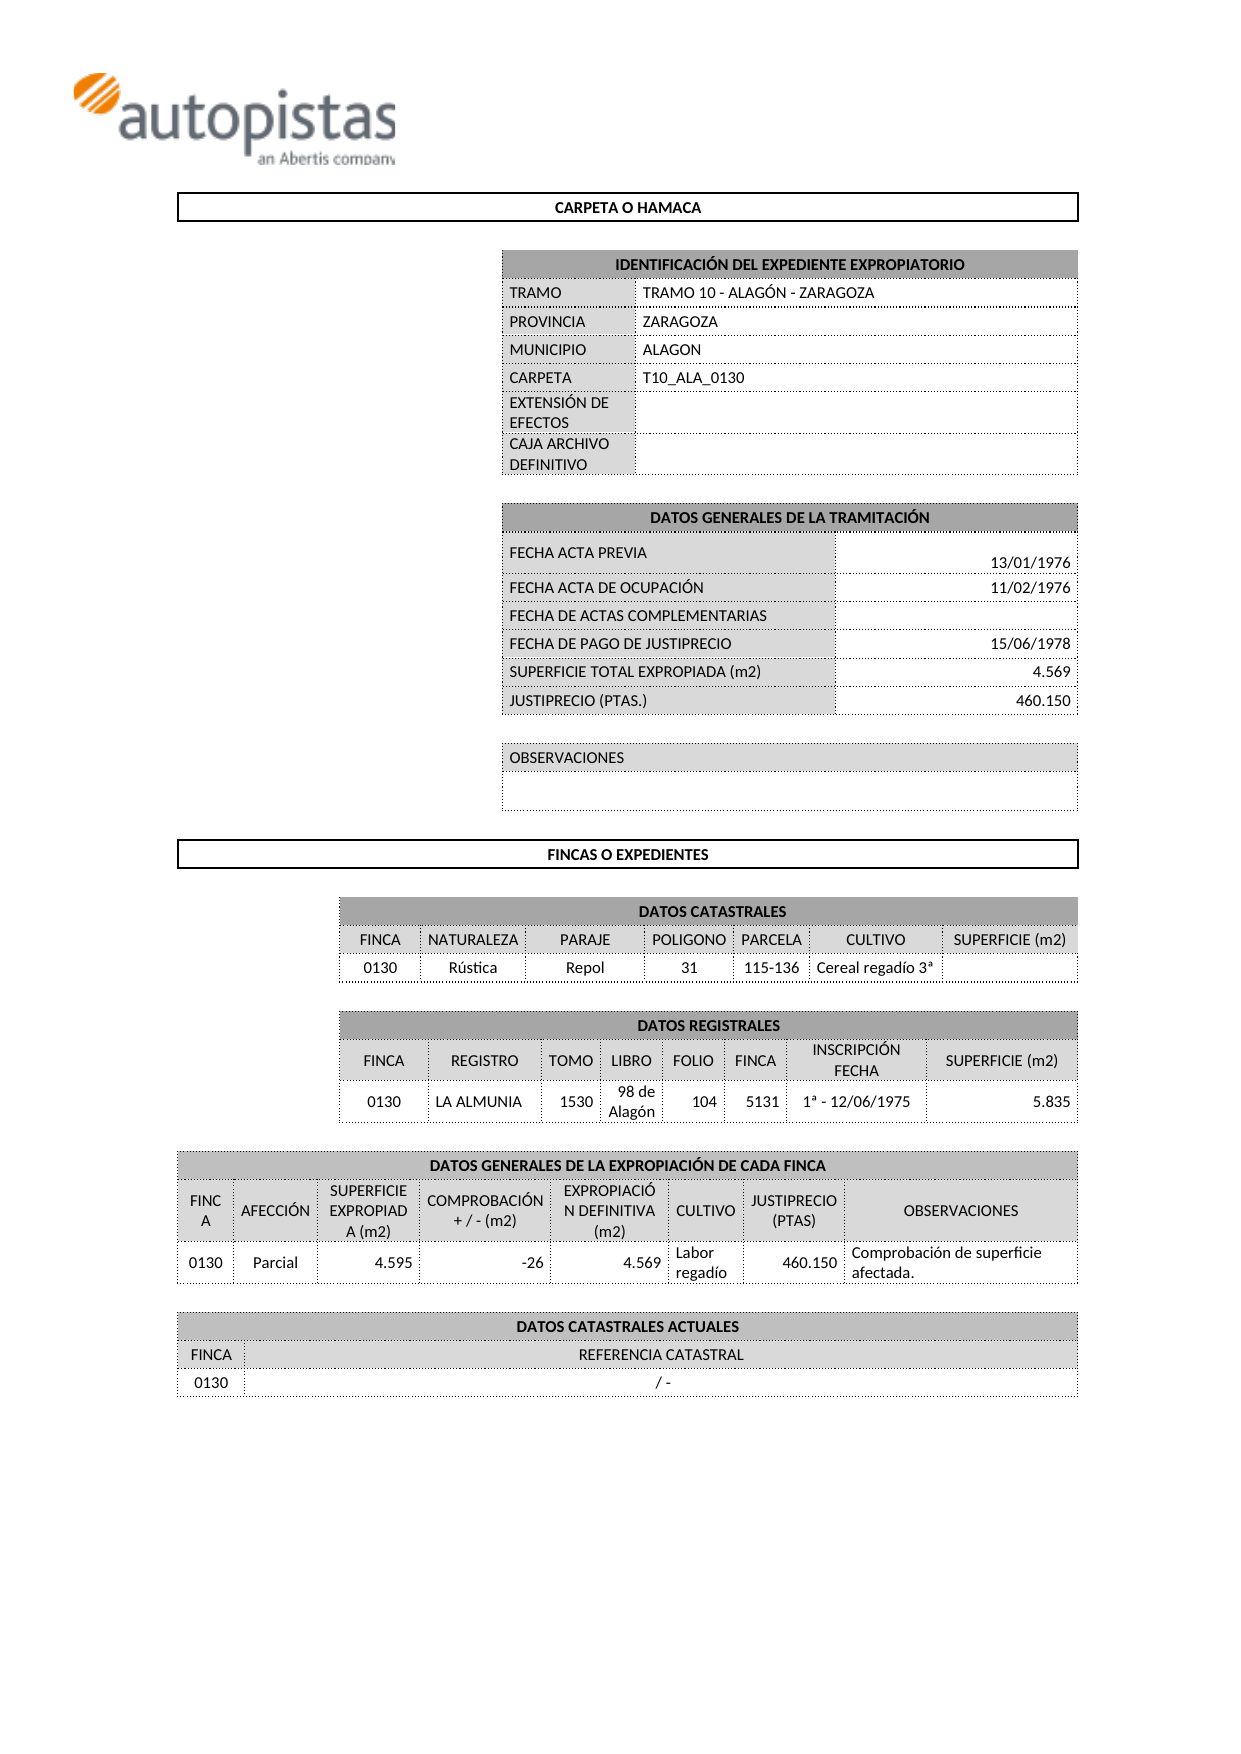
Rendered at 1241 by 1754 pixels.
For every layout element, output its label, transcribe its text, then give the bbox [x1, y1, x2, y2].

table_cell COMPROBACIÓN + / - (m2) [420, 1179, 551, 1241]
table_header DATOS CATASTRALES [340, 897, 1078, 925]
table_cell / - [244, 1368, 1078, 1396]
table_cell OBSERVACIONES [844, 1179, 1078, 1241]
table_cell Rústica [421, 953, 526, 981]
table_cell Labor regadío [668, 1241, 744, 1283]
table_cell FECHA ACTA PREVIA [502, 531, 835, 573]
table_cell 98 de Alagón [600, 1080, 662, 1122]
table_cell FINCA [178, 1179, 233, 1241]
table_cell 13/01/1976 [835, 531, 1078, 573]
table_cell 15/06/1978 [835, 629, 1078, 657]
table_cell CULTIVO [809, 925, 942, 953]
table_cell TRAMO 10 - ALAGÓN - ZARAGOZA [635, 278, 1078, 306]
table_cell 5.835 [926, 1080, 1078, 1122]
table_cell 115-136 [734, 953, 809, 981]
table_cell [835, 601, 1078, 629]
table_cell 4.569 [551, 1241, 668, 1283]
table_cell LIBRO [600, 1039, 662, 1080]
table_cell [635, 391, 1078, 432]
table_cell SUPERFICIE TOTAL EXPROPIADA (m2) [502, 658, 835, 686]
table_cell AFECCIÓN [233, 1179, 317, 1241]
table_cell 0130 [340, 953, 421, 981]
table_cell PARAJE [526, 925, 645, 953]
table_cell SUPERFICIE EXPROPIADA (m2) [317, 1179, 420, 1241]
table_cell FINCA [724, 1039, 787, 1080]
table_cell POLIGONO [645, 925, 734, 953]
table_cell 460.150 [744, 1241, 844, 1283]
table_cell 0130 [178, 1241, 233, 1283]
table_cell REFERENCIA CATASTRAL [244, 1340, 1078, 1368]
table_cell CAJA ARCHIVO DEFINITIVO [502, 433, 635, 474]
table_cell FECHA DE ACTAS COMPLEMENTARIAS [502, 601, 835, 629]
table_cell 11/02/1976 [835, 573, 1078, 601]
table_header CARPETA O HAMACA [179, 194, 1077, 220]
table_cell SUPERFICIE (m2) [926, 1039, 1078, 1080]
table_cell JUSTIPRECIO (PTAS.) [502, 686, 835, 714]
table_header IDENTIFICACIÓN DEL EXPEDIENTE EXPROPIATORIO [502, 250, 1078, 278]
table_cell 1ª - 12/06/1975 [787, 1080, 926, 1122]
table_cell 5131 [724, 1080, 787, 1122]
table_cell ALAGON [635, 335, 1078, 363]
table_cell 460.150 [835, 686, 1078, 714]
table_cell ZARAGOZA [635, 306, 1078, 334]
table_cell NATURALEZA [421, 925, 526, 953]
table_cell FOLIO [662, 1039, 724, 1080]
table_cell TOMO [541, 1039, 600, 1080]
table_cell [942, 953, 1078, 981]
table_cell 0130 [178, 1368, 244, 1396]
table_cell FECHA DE PAGO DE JUSTIPRECIO [502, 629, 835, 657]
table_cell Repol [526, 953, 645, 981]
table_cell 1530 [541, 1080, 600, 1122]
table_header DATOS GENERALES DE LA TRAMITACIÓN [502, 503, 1078, 531]
table_cell MUNICIPIO [502, 335, 635, 363]
table_cell 31 [645, 953, 734, 981]
table_cell [635, 433, 1078, 474]
table_header DATOS CATASTRALES ACTUALES [178, 1312, 1078, 1340]
table_cell PARCELA [734, 925, 809, 953]
table_cell TRAMO [502, 278, 635, 306]
table_cell EXTENSIÓN DE EFECTOS [502, 391, 635, 432]
table_cell Parcial [233, 1241, 317, 1283]
table_cell PROVINCIA [502, 306, 635, 334]
table_header FINCAS O EXPEDIENTES [179, 841, 1077, 867]
table_cell JUSTIPRECIO (PTAS) [744, 1179, 844, 1241]
table_cell 0130 [340, 1080, 428, 1122]
table_cell 104 [662, 1080, 724, 1122]
table_cell -26 [420, 1241, 551, 1283]
table_cell INSCRIPCIÓN FECHA [787, 1039, 926, 1080]
table_cell [502, 771, 1078, 810]
table_header OBSERVACIONES [502, 743, 902, 771]
table_cell T10_ALA_0130 [635, 363, 1078, 391]
table_cell EXPROPIACIÓN DEFINITIVA (m2) [551, 1179, 668, 1241]
table_header [902, 743, 1078, 771]
table_cell Comprobación de superficie afectada. [844, 1241, 1078, 1283]
table_cell Cereal regadío 3ª [809, 953, 942, 981]
table_cell REGISTRO [428, 1039, 541, 1080]
table_cell FINCA [340, 925, 421, 953]
table_cell CULTIVO [668, 1179, 744, 1241]
table_cell CARPETA [502, 363, 635, 391]
table_cell 4.569 [835, 658, 1078, 686]
table_header DATOS GENERALES DE LA EXPROPIACIÓN DE CADA FINCA [178, 1151, 1078, 1179]
table_cell FINCA [178, 1340, 244, 1368]
table_cell 4.595 [317, 1241, 420, 1283]
table_cell FINCA [340, 1039, 428, 1080]
table_cell LA ALMUNIA [428, 1080, 541, 1122]
table_cell SUPERFICIE (m2) [942, 925, 1078, 953]
table_cell FECHA ACTA DE OCUPACIÓN [502, 573, 835, 601]
table_header DATOS REGISTRALES [340, 1011, 1078, 1039]
